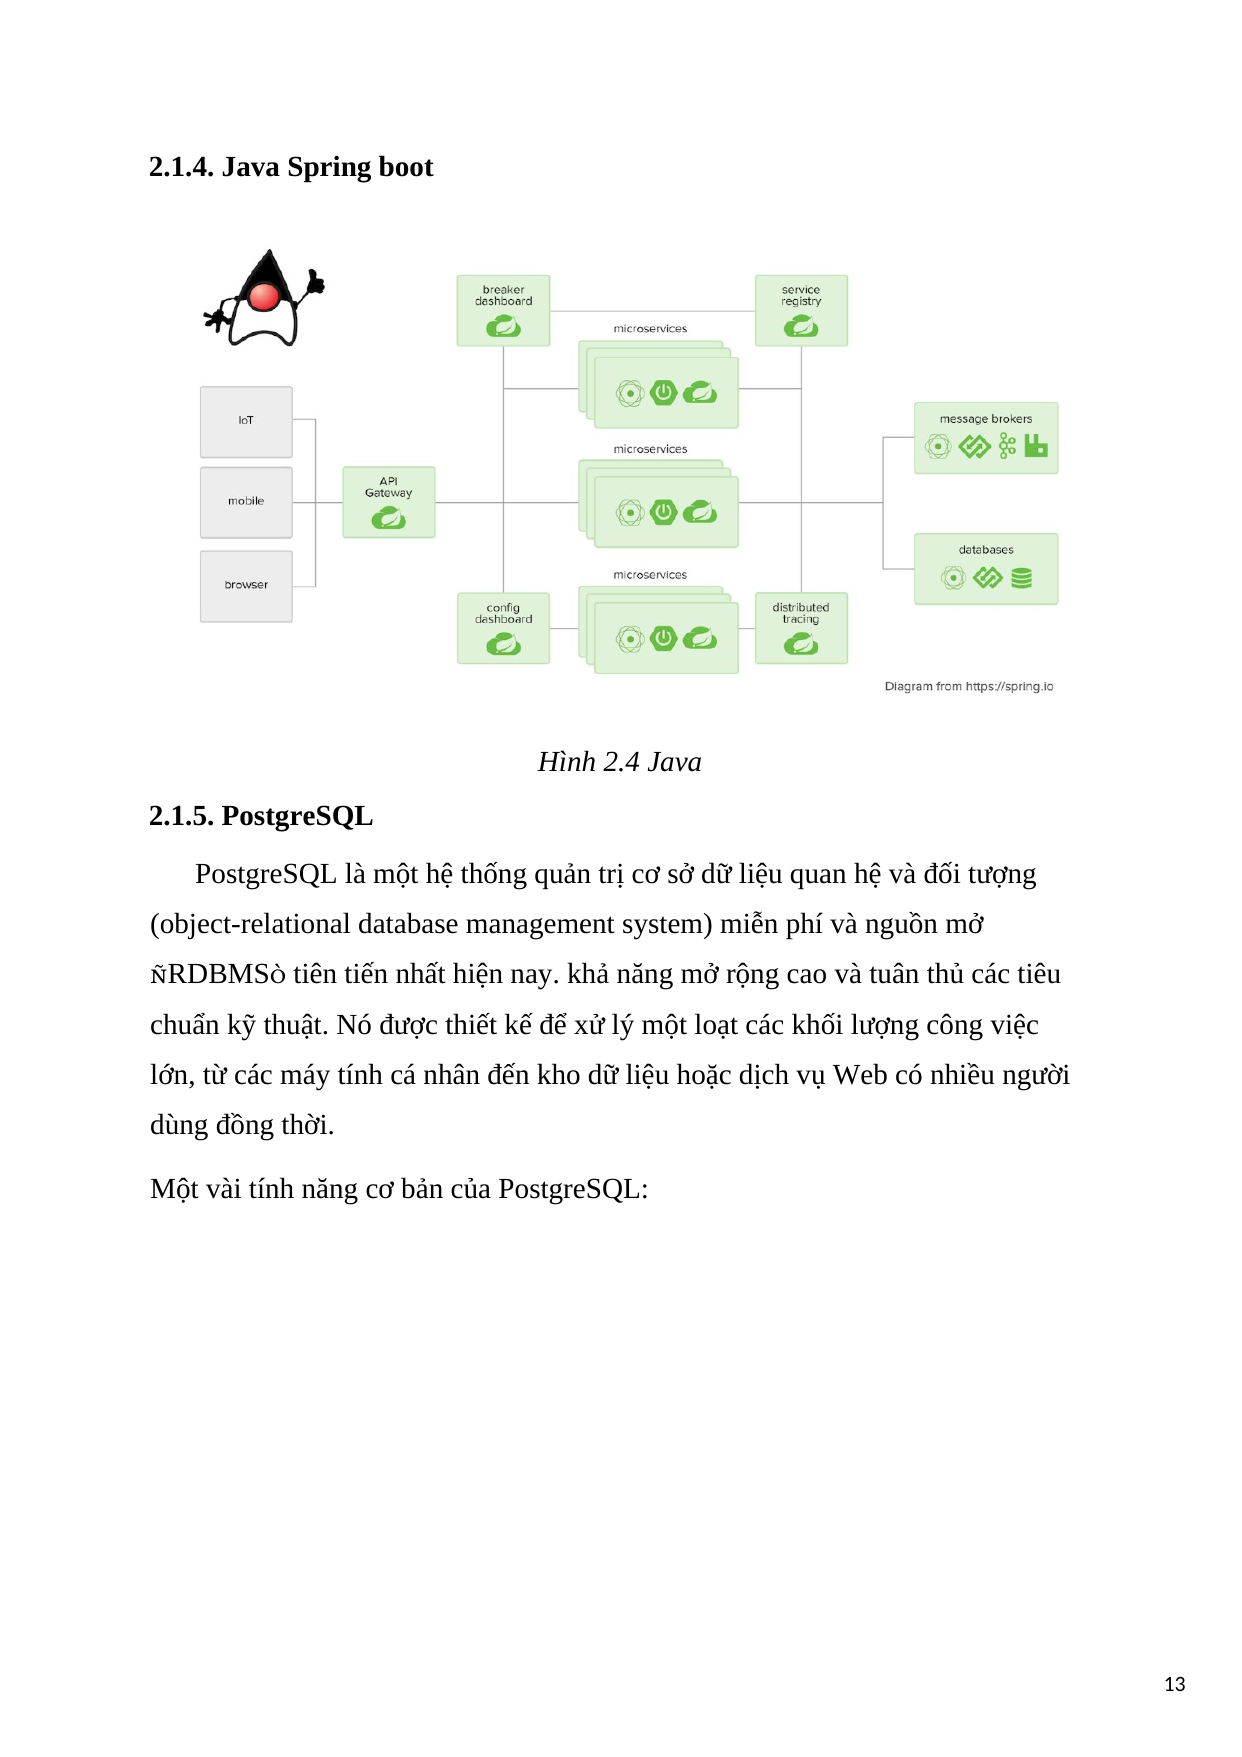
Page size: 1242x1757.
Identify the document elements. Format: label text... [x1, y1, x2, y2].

subtitle 2.1.4. Java Spring boot [148, 149, 1092, 182]
text Hình 2.4 Java [150, 744, 1092, 778]
text Một vài tính năng cơ bản của PostgreSQL: [150, 1172, 1091, 1205]
picture [150, 199, 1093, 719]
subtitle 2.1.5. PostgreSQL [148, 798, 1092, 832]
text PostgreSQL là một hệ thống quản trị cơ sở dữ liệu quan hệ và đối tượng (object-relational database management system) miễn phí và nguồn mở RDBMS tiên tiến nhất hiện nay. khả năng mở rộng cao và tuân thủ các tiêu chuẩn kỹ thuật. Nó được thiết kế để xử lý một loạt các khối lượng công việc lớn, từ các máy tính cá nhân đến kho dữ liệu hoặc dịch vụ Web có nhiều người dùng đồng thời. [150, 856, 1091, 1141]
